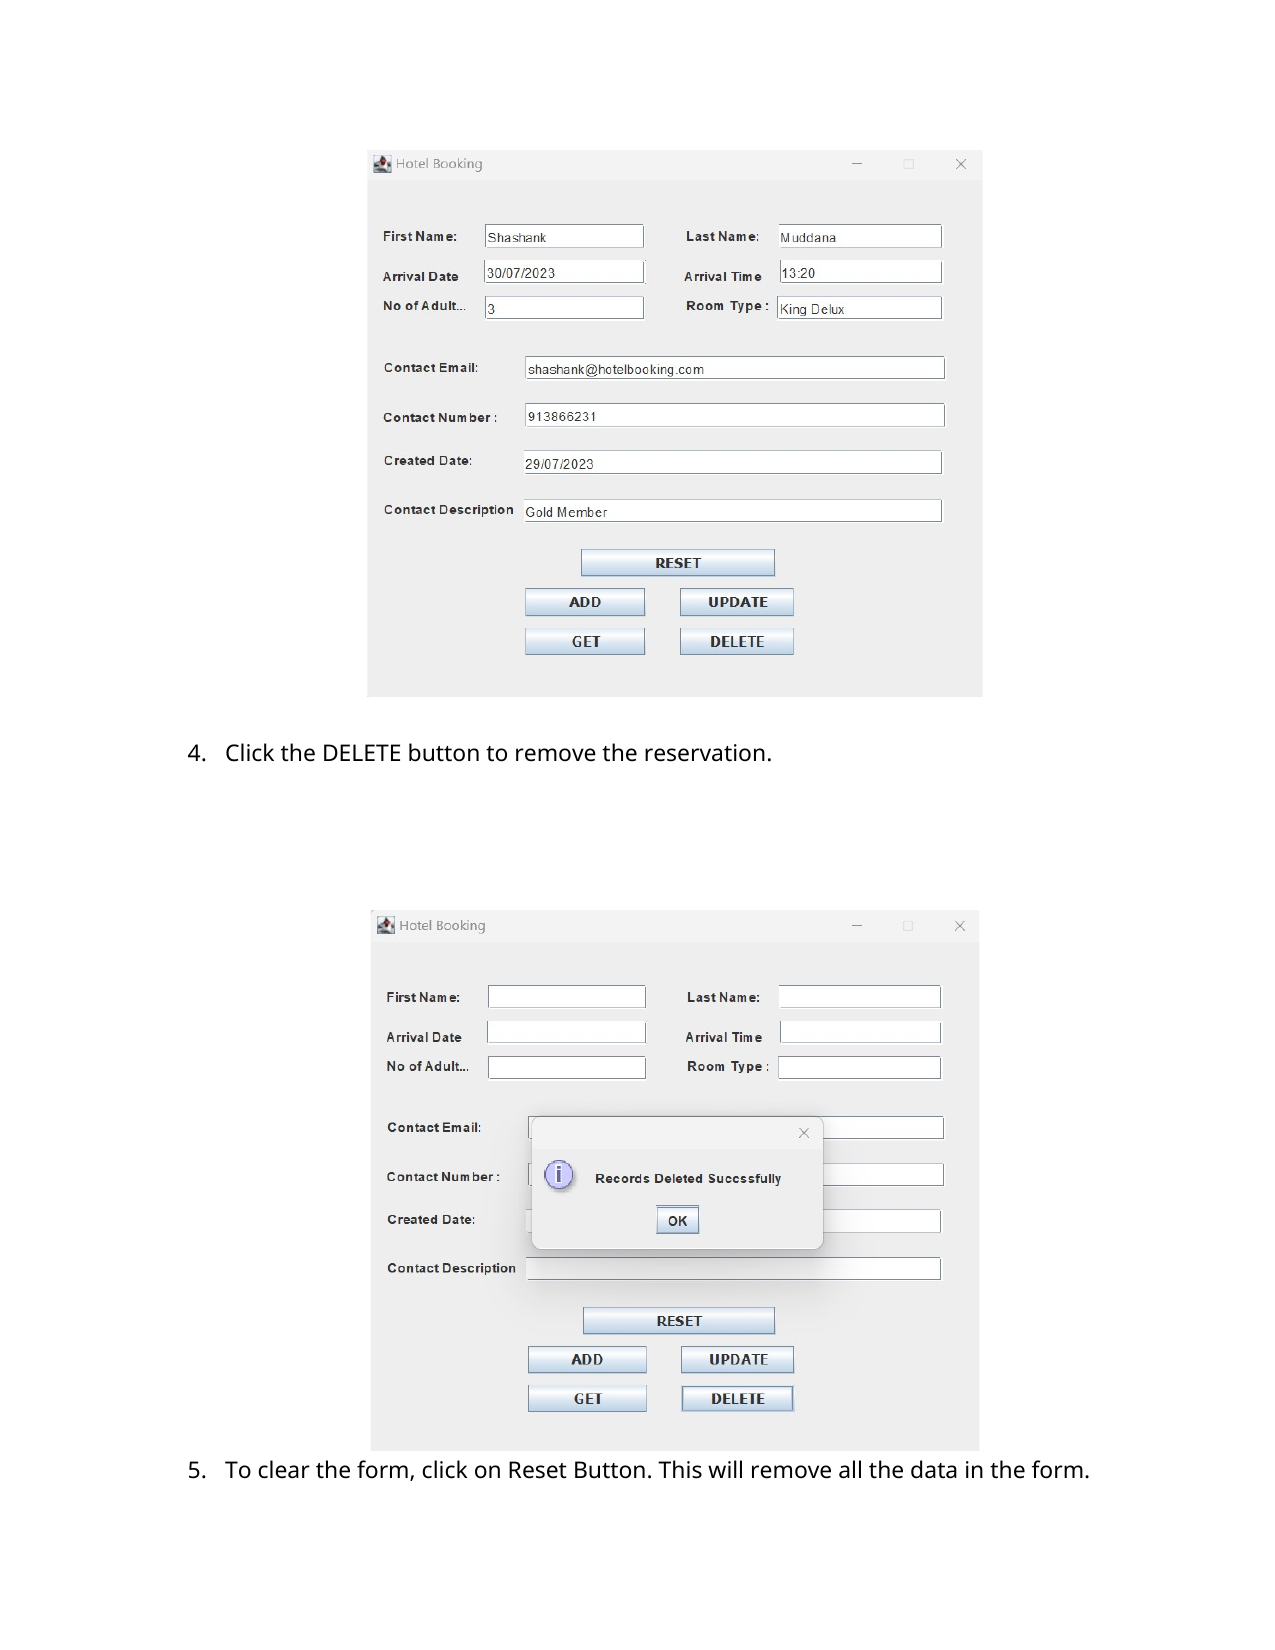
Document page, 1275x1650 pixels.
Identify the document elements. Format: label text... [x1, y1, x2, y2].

list Click the DELETE button to remove the reservation. [187, 737, 1125, 768]
picture [370, 910, 980, 1451]
picture [367, 150, 983, 697]
list To clear the form, click on Reset Button. This will remove all the data in the form. [187, 1454, 1125, 1486]
